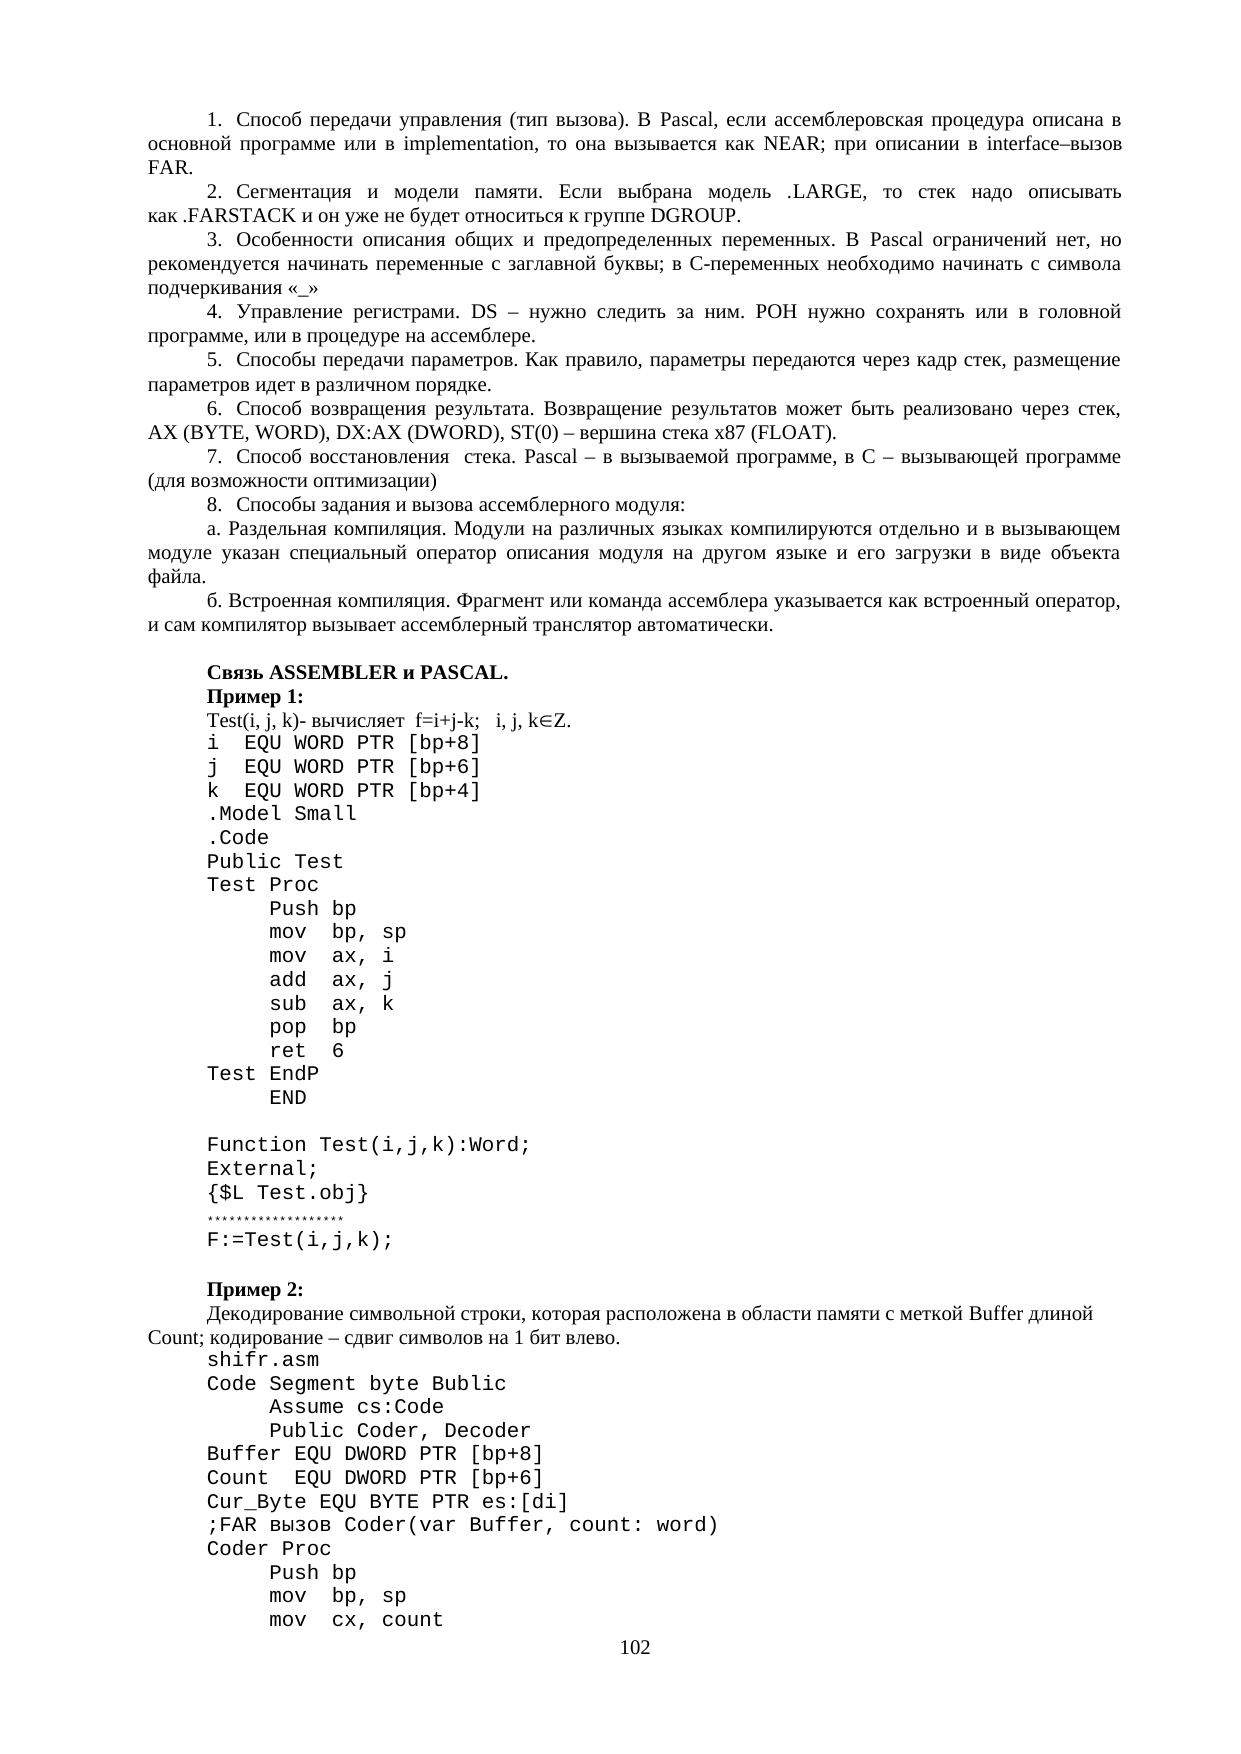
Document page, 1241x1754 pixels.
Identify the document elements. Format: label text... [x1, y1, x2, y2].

list Способ передачи управления (тип вызова). В Pascal, если ассемблеровская процедура описана в основной программе или в implementation, то она вызывается как NEAR; при описании в interface–вызов FAR. [148, 107, 1122, 179]
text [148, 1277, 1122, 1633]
list Сегментация и модели памяти. Если выбрана модель .LARGE, то стек надо описывать как .FARSTACK и он уже не будет относиться к группе DGROUP. [148, 179, 1122, 227]
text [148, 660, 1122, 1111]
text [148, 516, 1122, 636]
list Особенности описания общих и предопределенных переменных. В Pascal ограничений нет, но рекомендуется начинать переменные с заглавной буквы; в С-переменных необходимо начинать с символа подчеркивания «_» [148, 227, 1122, 299]
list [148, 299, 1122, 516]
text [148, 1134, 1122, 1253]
